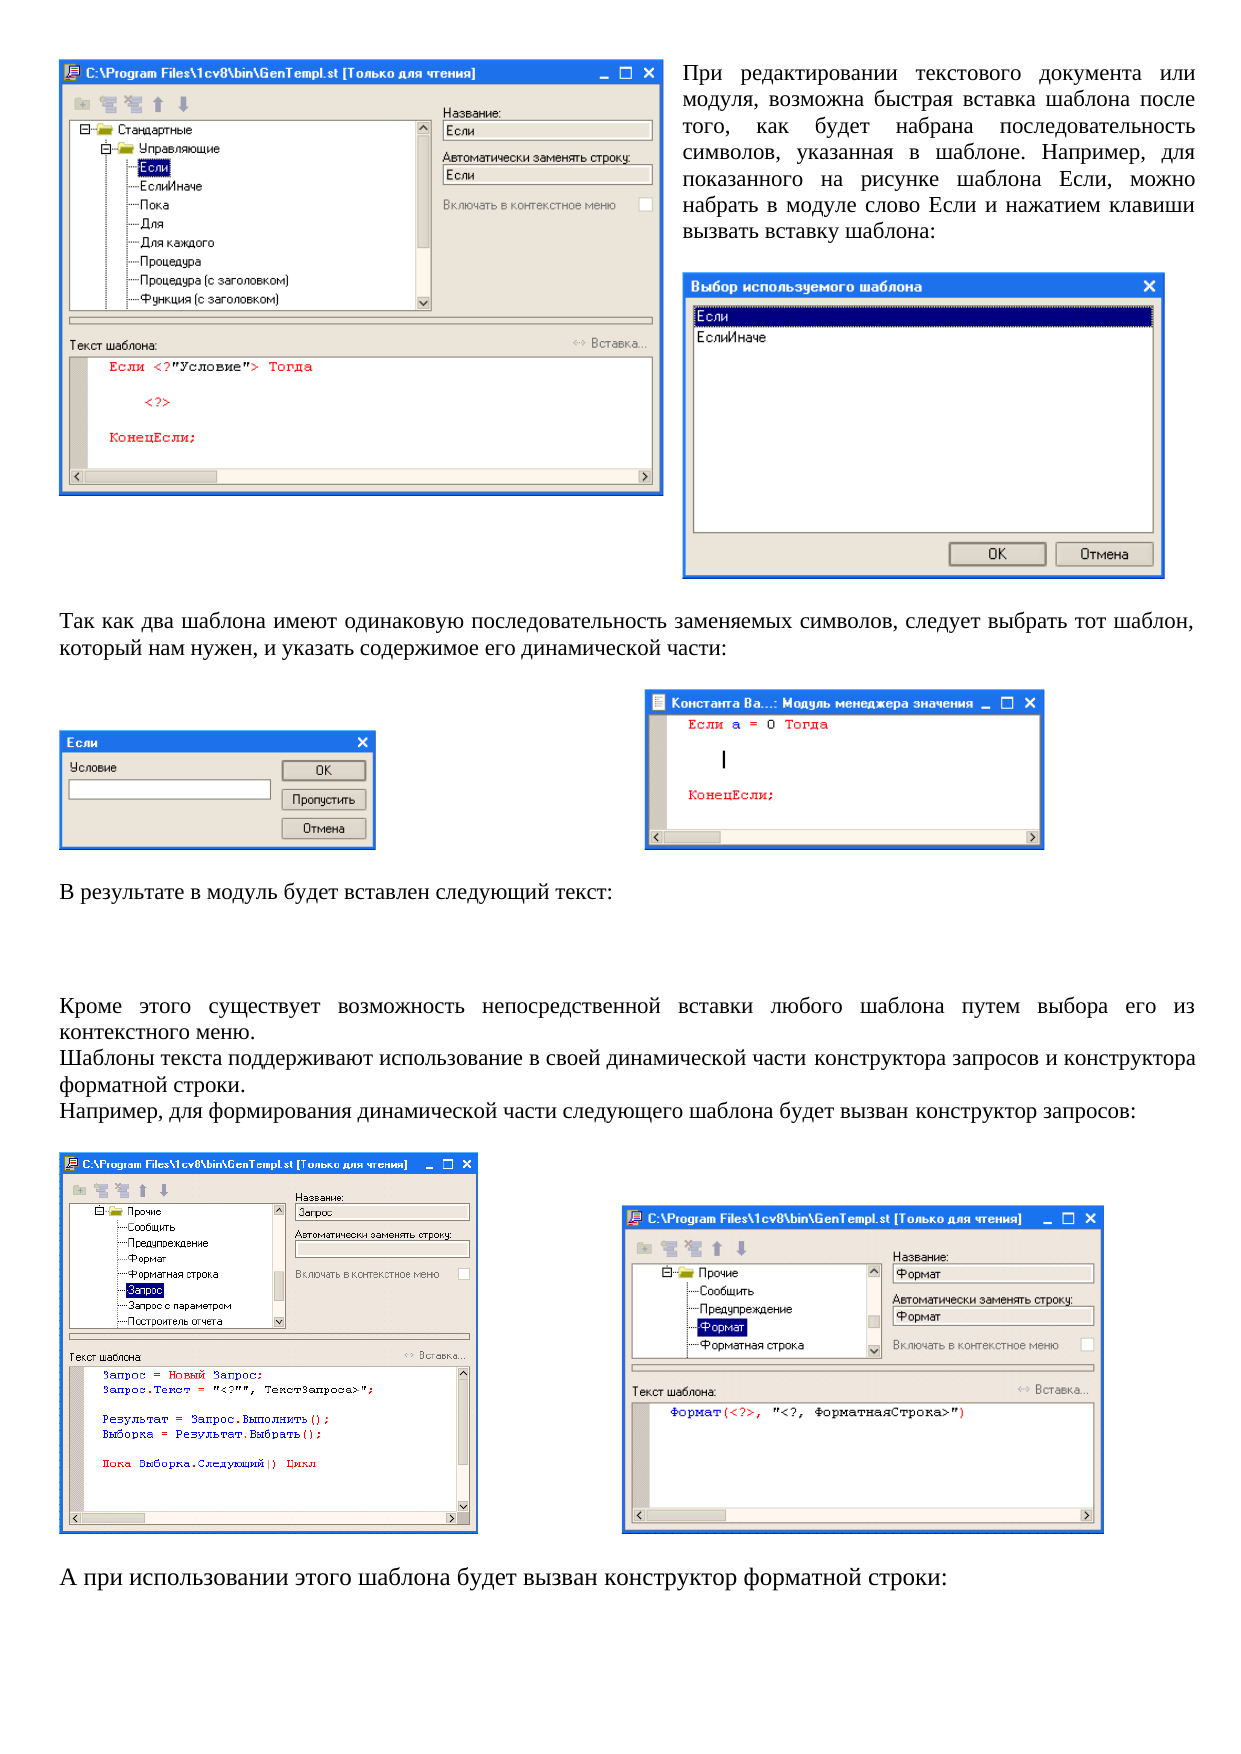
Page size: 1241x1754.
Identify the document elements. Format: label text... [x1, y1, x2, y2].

picture [58, 59, 664, 496]
subtitle Шаблоны текста поддерживают использование в своей динамической части конструктора запросов и конструктора форматной строки. [59, 1044, 1196, 1097]
picture [621, 1205, 1104, 1534]
subtitle Кроме этого существует возможность непосредственной вставки любого шаблона путем выбора его из контекстного меню. [59, 992, 1196, 1044]
subtitle При редактировании текстового документа или модуля, возможна быстрая вставка шаблона после того, как будет набрана последовательность символов, указанная в шаблоне. Например, для показанного на рисунке шаблона Если, можно набрать в модуле слово Если и нажатием клавиши вызвать вставку шаблона: [664, 59, 1196, 244]
subtitle Например, для формирования динамической части следующего шаблона будет вызван конструктор запросов: [59, 1097, 1196, 1123]
subtitle А при использовании этого шаблона будет вызван конструктор форматной строки: [59, 1562, 1196, 1591]
picture [59, 1152, 478, 1534]
picture [644, 689, 1045, 850]
picture [682, 272, 1165, 579]
picture [59, 730, 376, 850]
subtitle Так как два шаблона имеют одинаковую последовательность заменяемых символов, следует выбрать тот шаблон, который нам нужен, и указать содержимое его динамической части: [59, 607, 1196, 660]
subtitle В результате в модуль будет вставлен следующий текст: [59, 878, 1196, 905]
